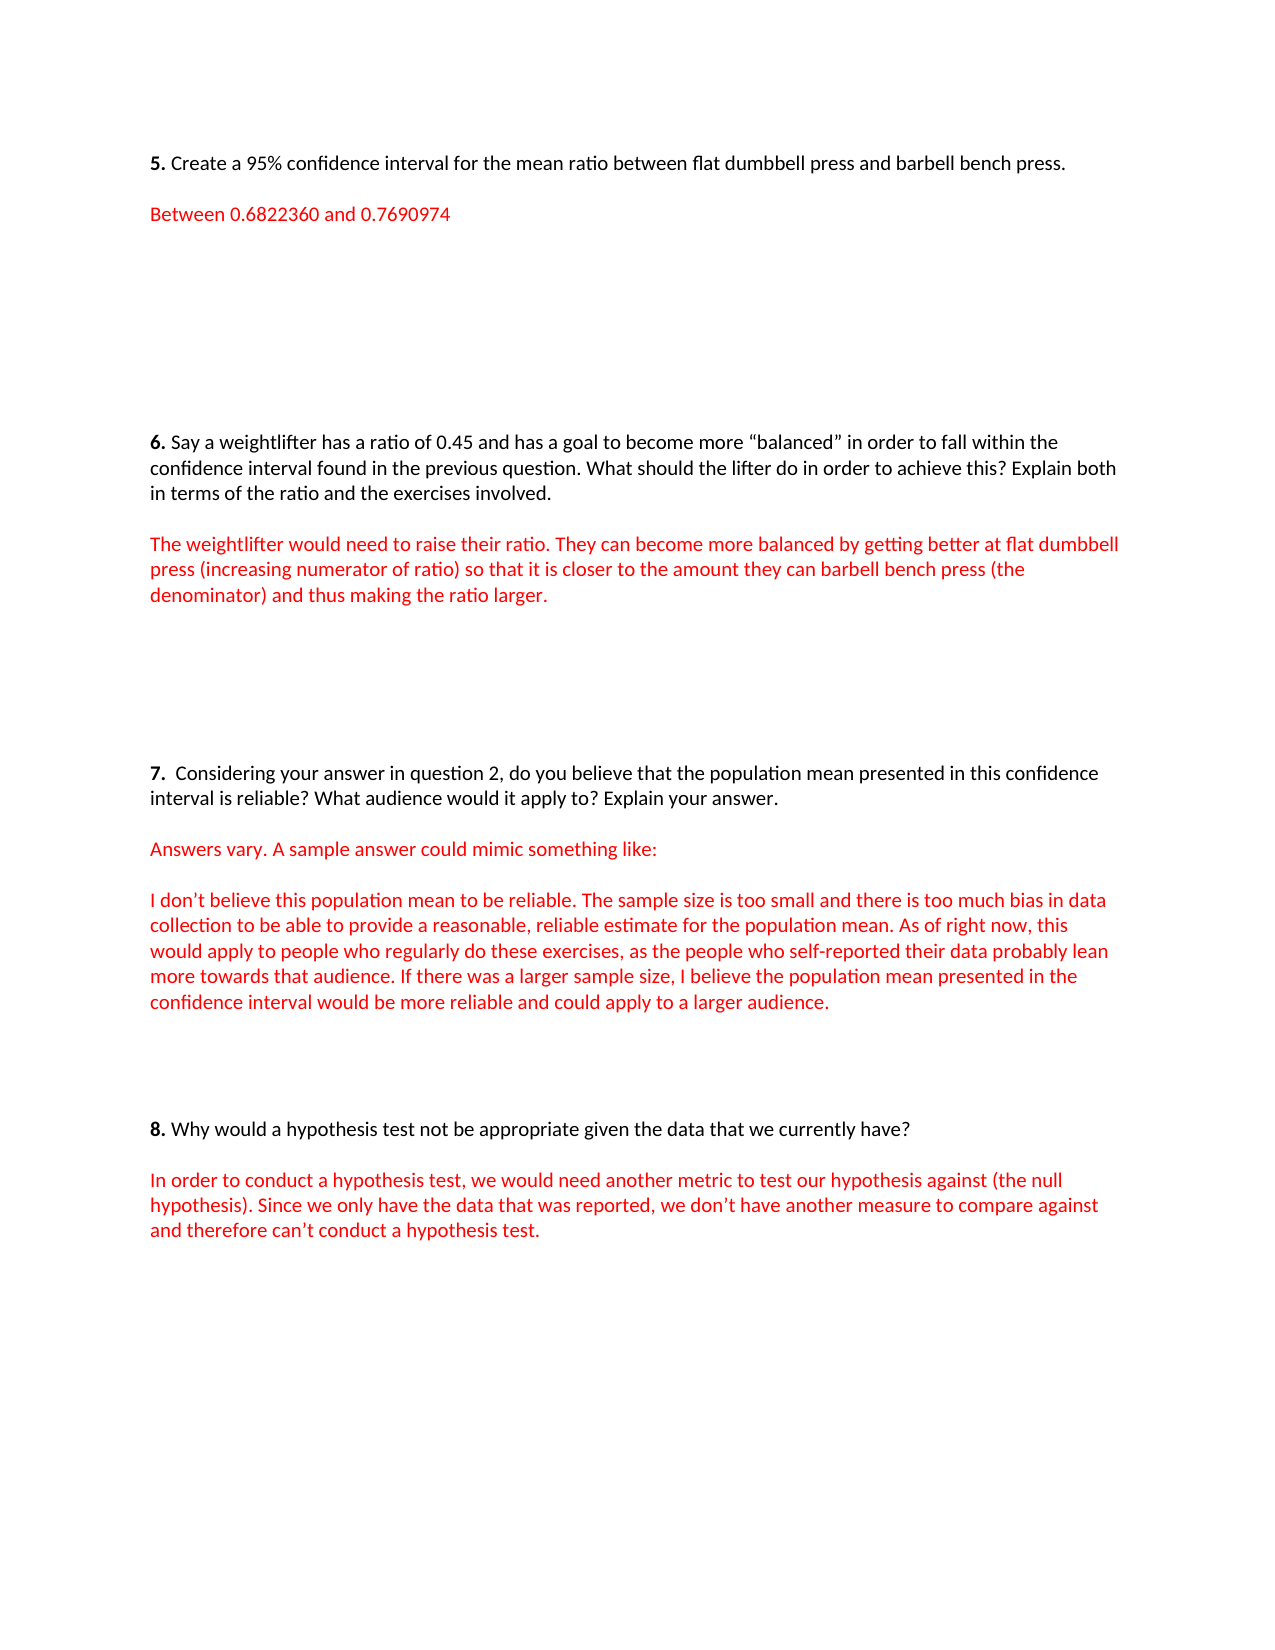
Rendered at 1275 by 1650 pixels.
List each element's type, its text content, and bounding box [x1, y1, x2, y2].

text 8. Why would a hypothesis test not be appropriate given the data that we currently have? [150, 1116, 1125, 1141]
text I don’t believe this population mean to be reliable. The sample size is too small and there is too much bias in data collection to be able to provide a reasonable, reliable estimate for the population mean. As of right now, this would apply to people who regularly do these exercises, as the people who self-reported their data probably lean more towards that audience. If there was a larger sample size, I believe the population mean presented in the confidence interval would be more reliable and could apply to a larger audience. [150, 887, 1125, 1014]
text 5. Create a 95% confidence interval for the mean ratio between flat dumbbell press and barbell bench press. [150, 150, 1125, 175]
text Answers vary. A sample answer could mimic something like: [150, 836, 1125, 862]
text 6. Say a weightlifter has a ratio of 0.45 and has a goal to become more “balanced” in order to fall within the confidence interval found in the previous question. What should the lifter do in order to achieve this? Explain both in terms of the ratio and the exercises involved. [150, 429, 1125, 506]
text 7. Considering your answer in question 2, do you believe that the population mean presented in this confidence interval is reliable? What audience would it apply to? Explain your answer. [150, 760, 1125, 811]
text The weightlifter would need to raise their ratio. They can become more balanced by getting better at flat dumbbell press (increasing numerator of ratio) so that it is closer to the amount they can barbell bench press (the denominator) and thus making the ratio larger. [150, 531, 1125, 607]
text Between 0.6822360 and 0.7690974 [150, 201, 1125, 226]
text In order to conduct a hypothesis test, we would need another metric to test our hypothesis against (the null hypothesis). Since we only have the data that was reported, we don’t have another measure to compare against and therefore can’t conduct a hypothesis test. [150, 1167, 1125, 1243]
